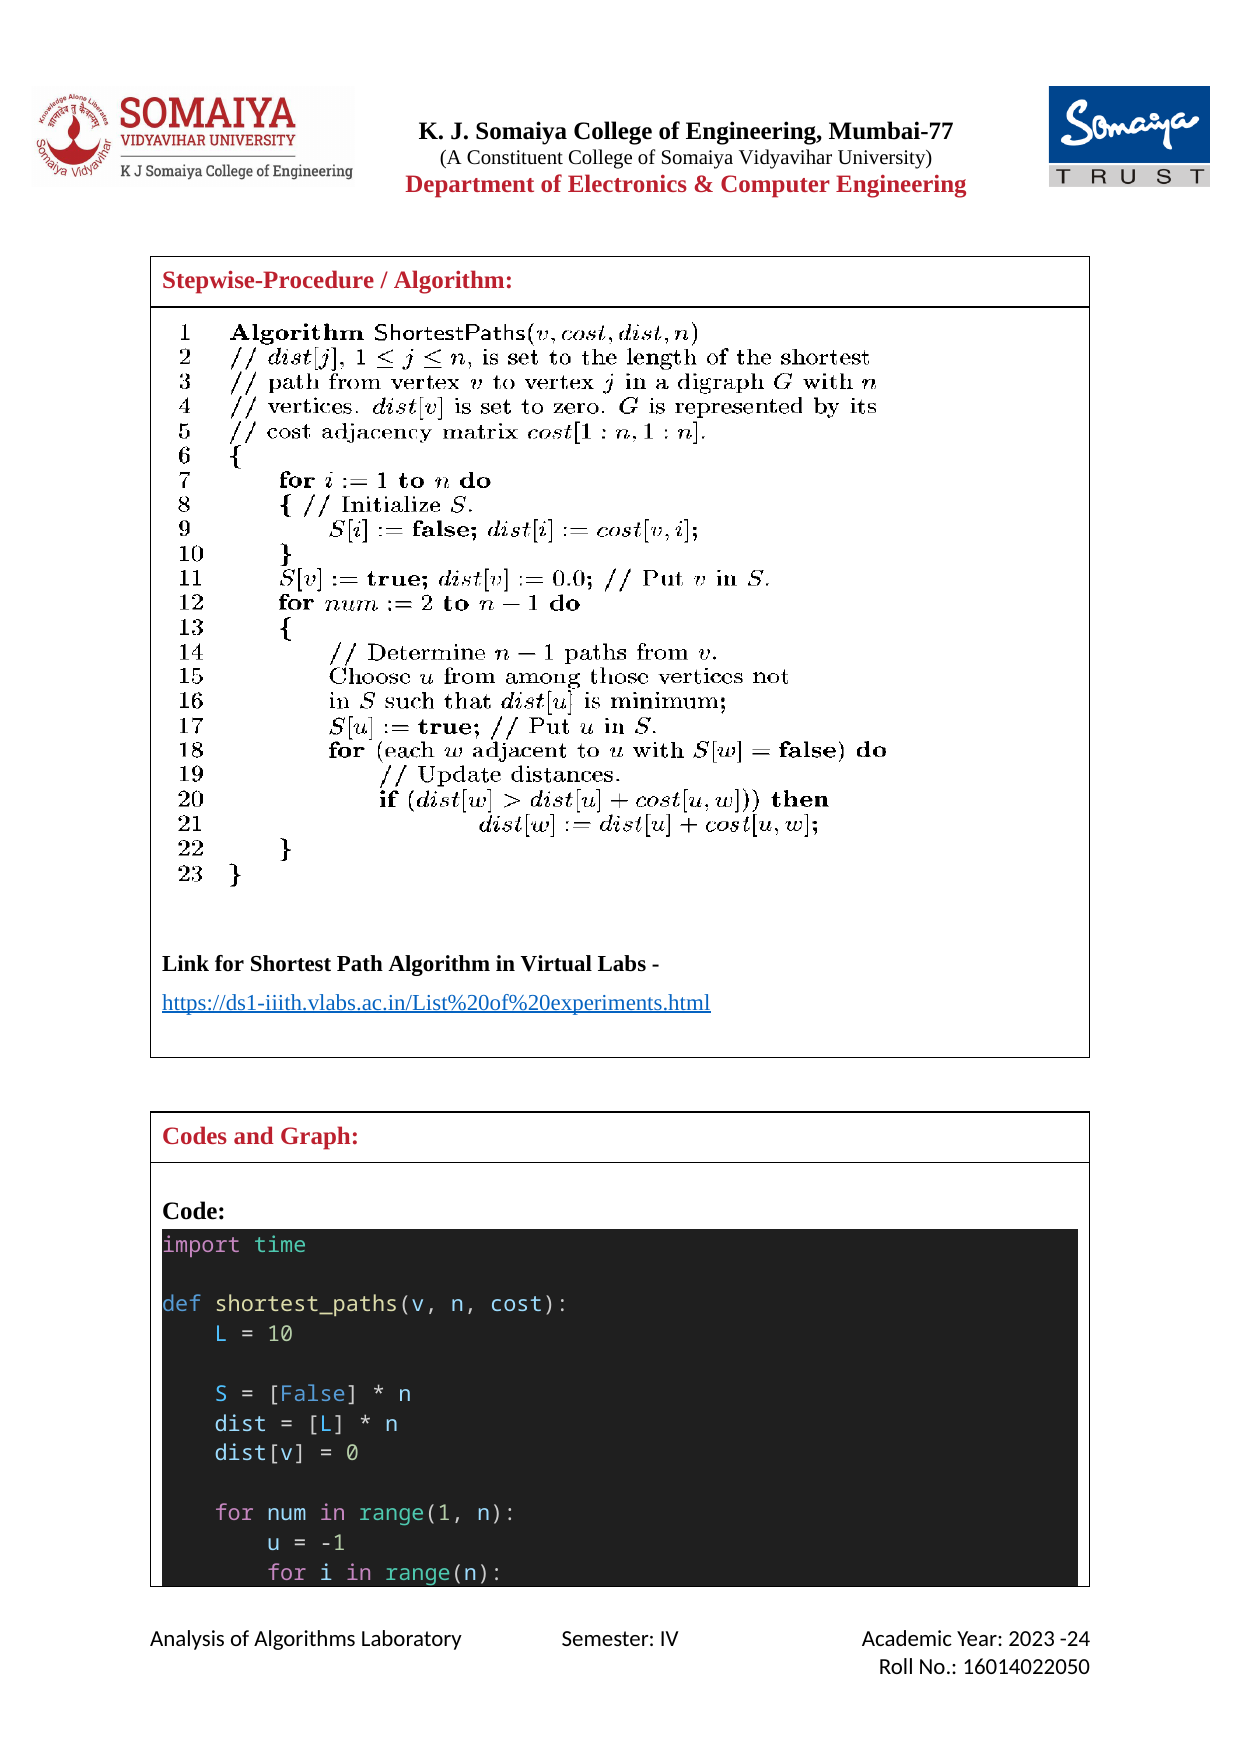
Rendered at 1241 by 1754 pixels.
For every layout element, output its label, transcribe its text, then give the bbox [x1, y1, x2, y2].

table_cell Link for Shortest Path Algorithm in Virtual Labs - https://ds1-iiith.vlabs.ac.in/List%20of%20experiments.html [151, 308, 1089, 1057]
picture [1048, 86, 1210, 187]
picture [161, 315, 1075, 897]
table_header Stepwise-Procedure / Algorithm: [151, 257, 1089, 306]
picture [31, 86, 356, 187]
table_header Codes and Graph: [151, 1113, 1089, 1162]
